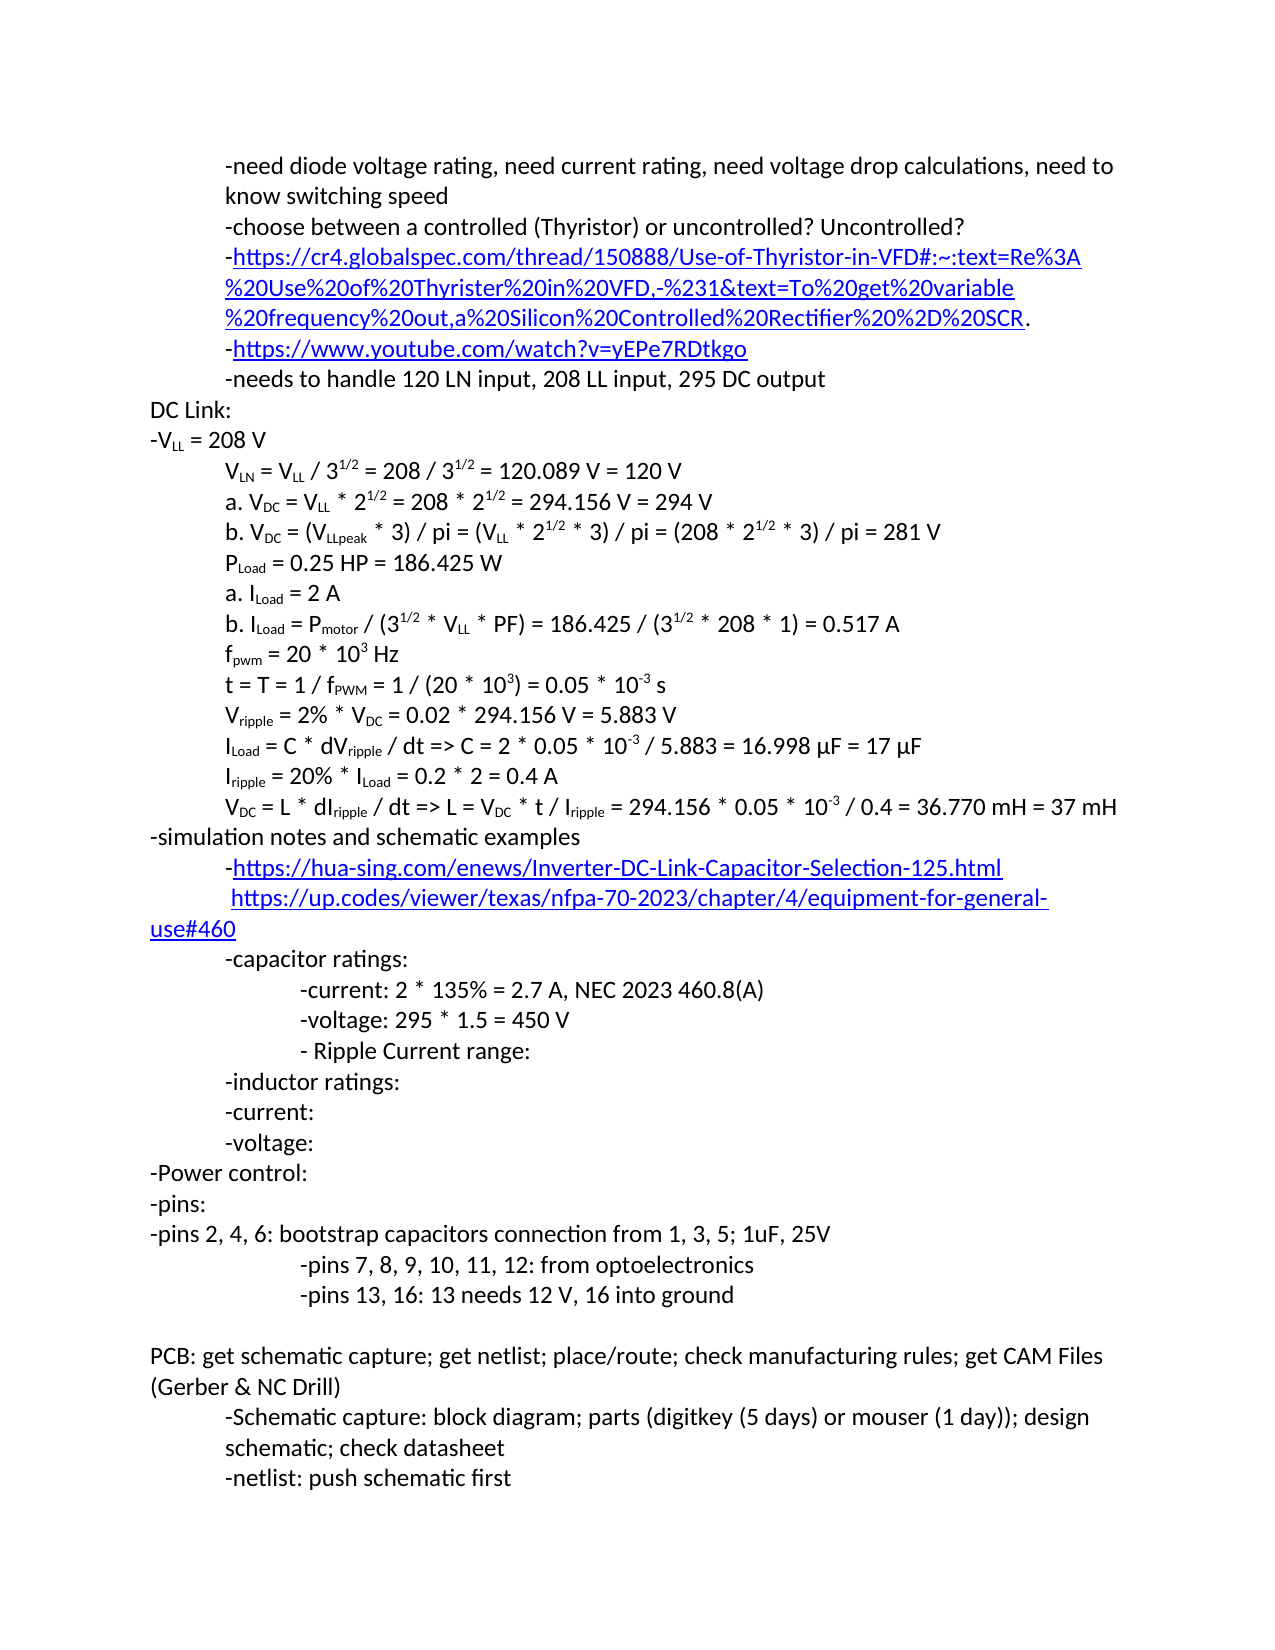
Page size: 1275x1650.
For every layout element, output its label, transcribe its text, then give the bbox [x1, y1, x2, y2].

text -inductor ratings: [225, 1066, 1125, 1096]
text - Ripple Current range: [225, 1035, 1125, 1066]
text -voltage: 295 * 1.5 = 450 V [225, 1004, 1125, 1035]
text PLoad = 0.25 HP = 186.425 W [225, 547, 1125, 577]
text -need diode voltage rating, need current rating, need voltage drop calculations, need to know switching speed [225, 150, 1125, 211]
text -pins 2, 4, 6: bootstrap capacitors connection from 1, 3, 5; 1uF, 25V [150, 1218, 1125, 1249]
text -pins: [150, 1188, 1125, 1218]
text t = T = 1 / fPWM = 1 / (20 * 103) = 0.05 * 10-3 s [225, 669, 1125, 699]
text -simulation notes and schematic examples [150, 821, 1125, 852]
text -pins 7, 8, 9, 10, 11, 12: from optoelectronics [225, 1249, 1125, 1279]
text -https://www.youtube.com/watch?v=yEPe7RDtkgo [225, 333, 1125, 364]
text Vripple = 2% * VDC = 0.02 * 294.156 V = 5.883 V [225, 699, 1125, 730]
text Iripple = 20% * ILoad = 0.2 * 2 = 0.4 A [225, 760, 1125, 791]
text PCB: get schematic capture; get netlist; place/route; check manufacturing rules; get CAM Files (Gerber & NC Drill) [150, 1340, 1125, 1401]
text https://up.codes/viewer/texas/nfpa-70-2023/chapter/4/equipment-for-general-use#460 [150, 882, 1125, 943]
text -choose between a controlled (Thyristor) or uncontrolled? Uncontrolled? [225, 211, 1125, 242]
text fpwm = 20 * 103 Hz [225, 638, 1125, 669]
text VDC = L * dIripple / dt => L = VDC * t / Iripple = 294.156 * 0.05 * 10-3 / 0.4 = 36.770 mH = 37 mH [225, 791, 1125, 821]
text -current: 2 * 135% = 2.7 A, NEC 2023 460.8(A) [225, 974, 1125, 1004]
text -needs to handle 120 LN input, 208 LL input, 295 DC output [225, 364, 1125, 394]
text -https://cr4.globalspec.com/thread/150888/Use-of-Thyristor-in-VFD#:~:text=Re%3A%20Use%20of%20Thyrister%20in%20VFD,-%231&text=To%20get%20variable%20frequency%20out,a%20Silicon%20Controlled%20Rectifier%20%2D%20SCR. [225, 242, 1125, 333]
text -Schematic capture: block diagram; parts (digitkey (5 days) or mouser (1 day)); design schematic; check datasheet [150, 1401, 1125, 1462]
text b. VDC = (VLLpeak * 3) / pi = (VLL * 21/2 * 3) / pi = (208 * 21/2 * 3) / pi = 281 V [225, 516, 1125, 547]
text -VLL = 208 V [150, 425, 1125, 455]
text a. ILoad = 2 A [225, 577, 1125, 608]
text b. ILoad = Pmotor / (31/2 * VLL * PF) = 186.425 / (31/2 * 208 * 1) = 0.517 A [225, 608, 1125, 638]
text -current: [225, 1096, 1125, 1127]
text -capacitor ratings: [150, 943, 1125, 974]
text ILoad = C * dVripple / dt => C = 2 * 0.05 * 10-3 / 5.883 = 16.998 µF = 17 µF [225, 730, 1125, 760]
text -Power control: [150, 1157, 1125, 1188]
text -pins 13, 16: 13 needs 12 V, 16 into ground [225, 1279, 1125, 1310]
text a. VDC = VLL * 21/2 = 208 * 21/2 = 294.156 V = 294 V [225, 486, 1125, 516]
text DC Link: [150, 394, 1125, 425]
text -netlist: push schematic first [150, 1462, 1125, 1493]
text -voltage: [225, 1127, 1125, 1157]
text -https://hua-sing.com/enews/Inverter-DC-Link-Capacitor-Selection-125.html [150, 852, 1125, 882]
text VLN = VLL / 31/2 = 208 / 31/2 = 120.089 V = 120 V [225, 455, 1125, 486]
